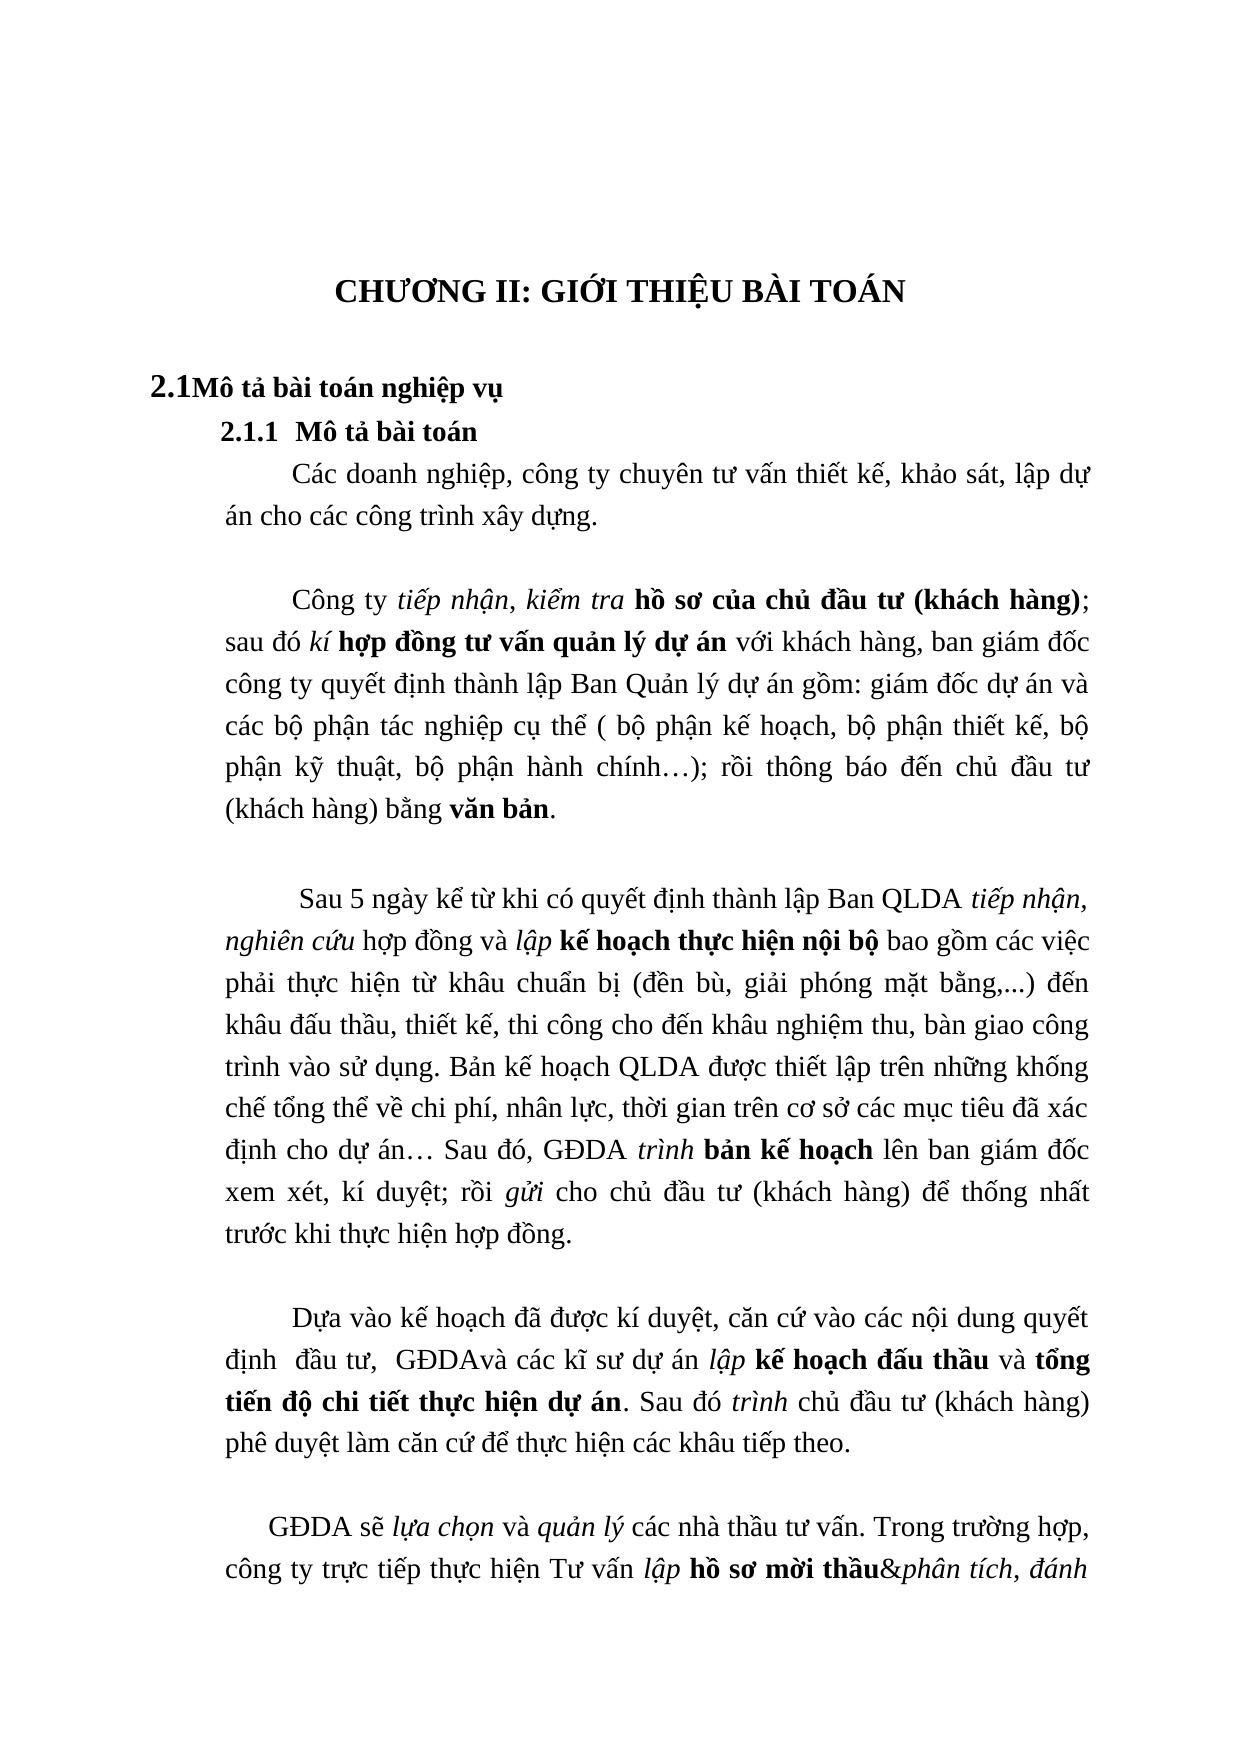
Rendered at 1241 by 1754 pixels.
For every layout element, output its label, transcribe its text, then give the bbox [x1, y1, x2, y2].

list Sau 5 ngày kể từ khi có quyết định thành lập Ban QLDA tiếp nhận, nghiên cứu hợp đồng và lập kế hoạch thực hiện nội bộ bao gồm các việc phải thực hiện từ khâu chuẩn bị (đền bù, giải phóng mặt bằng,...) đến khâu đấu thầu, thiết kế, thi công cho đến khâu nghiệm thu, bàn giao công trình vào sử dụng. Bản kế hoạch QLDA được thiết lập trên những khống chế tổng thể về chi phí, nhân lực, thời gian trên cơ sở các mục tiêu đã xác định cho dự án… Sau đó, GĐDA trình bản kế hoạch lên ban giám đốc xem xét, kí duyệt; rồi gửi cho chủ đầu tư (khách hàng) để thống nhất trước khi thực hiện hợp đồng. [225, 881, 1090, 1250]
list Các doanh nghiệp, công ty chuyên tư vấn thiết kế, khảo sát, lập dự án cho các công trình xây dựng. [225, 456, 1090, 532]
text CHƯƠNG II: GIỚI THIỆU BÀI TOÁN [150, 271, 1090, 309]
list Công ty tiếp nhận, kiểm tra hồ sơ của chủ đầu tư (khách hàng); sau đó kí hợp đồng tư vấn quản lý dự án với khách hàng, ban giám đốc công ty quyết định thành lập Ban Quản lý dự án gồm: giám đốc dự án và các bộ phận tác nghiệp cụ thể ( bộ phận kế hoạch, bộ phận thiết kế, bộ phận kỹ thuật, bộ phận hành chính…); rồi thông báo đến chủ đầu tư (khách hàng) bằng văn bản. [225, 582, 1090, 825]
text 2.1Mô tả bài toán nghiệp vụ [150, 367, 1090, 405]
list Mô tả bài toán [220, 414, 1090, 448]
list Dựa vào kế hoạch đã được kí duyệt, căn cứ vào các nội dung quyết định đầu tư, GĐDAvà các kĩ sư dự án lập kế hoạch đấu thầu và tổng tiến độ chi tiết thực hiện dự án. Sau đó trình chủ đầu tư (khách hàng) phê duyệt làm căn cứ để thực hiện các khâu tiếp theo. [225, 1300, 1090, 1459]
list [225, 1509, 1090, 1585]
